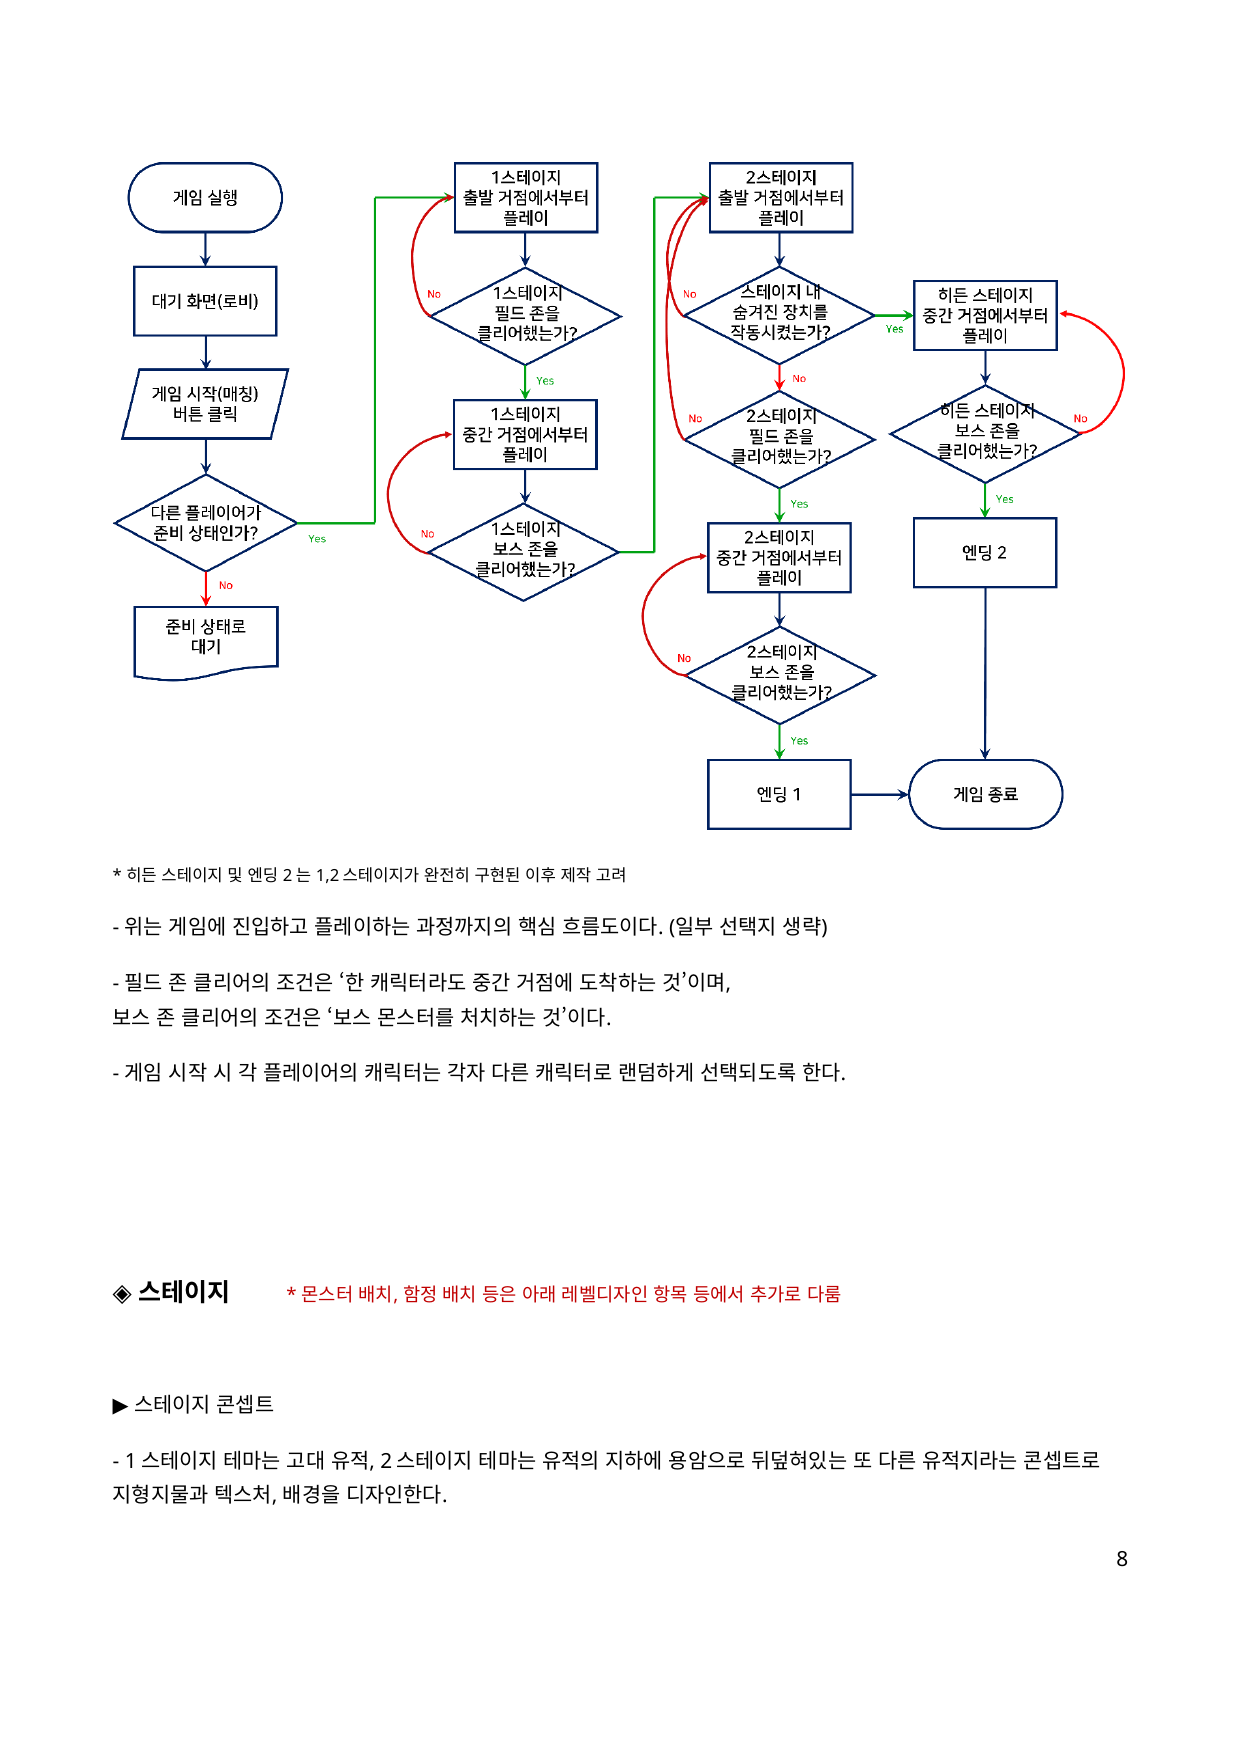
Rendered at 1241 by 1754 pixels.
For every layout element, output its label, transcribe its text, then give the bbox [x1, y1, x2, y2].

text - 필드 존 클리어의 조건은 ‘한 캐릭터라도 중간 거점에 도착하는 것’이며, 보스 존 클리어의 조건은 ‘보스 몬스터를 처치하는 것’이다. [112, 966, 1128, 1031]
text - 1스테이지 테마는 고대 유적, 2스테이지 테마는 유적의 지하에 용암으로 뒤덮혀있는 또 다른 유적지라는 콘셉트로 지형지물과 텍스처, 배경을 디자인한다. [112, 1444, 1128, 1509]
text - 게임 시작 시 각 플레이어의 캐릭터는 각자 다른 캐릭터로 랜덤하게 선택되도록 한다. [112, 1056, 1128, 1087]
text ▶ 스테이지 콘셉트 [112, 1388, 1128, 1418]
text - 위는 게임에 진입하고 플레이하는 과정까지의 핵심 흐름도이다. (일부 선택지 생략) [112, 910, 1128, 941]
text * 히든 스테이지 및 엔딩 2는 1,2스테이지가 완전히 구현된 이후 제작 고려 [112, 862, 1128, 886]
text ◈ 스테이지 * 몬스터 배치, 함정 배치 등은 아래 레벨디자인 항목 등에서 추가로 다룸 [112, 1272, 1128, 1308]
picture [112, 150, 1128, 837]
